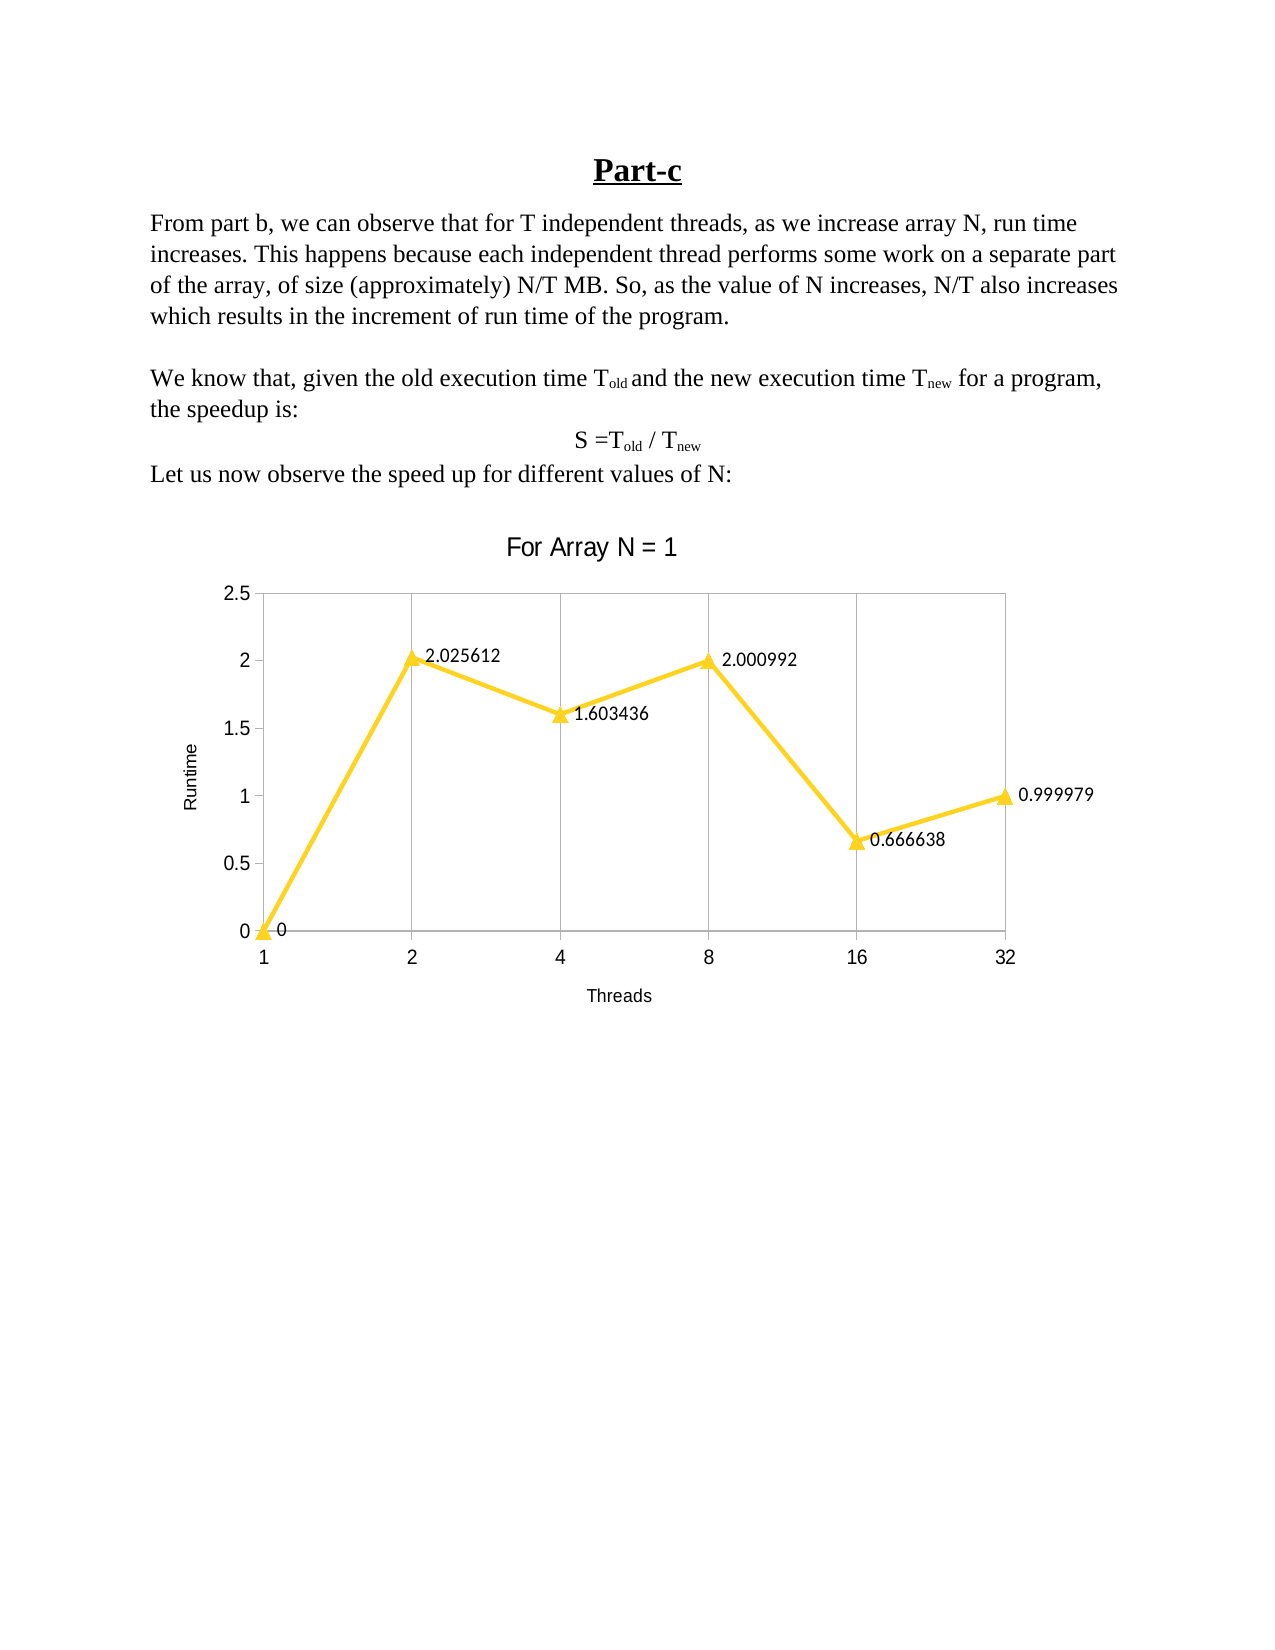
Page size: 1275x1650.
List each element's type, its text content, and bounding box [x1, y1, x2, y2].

list Let us now observe the speed up for different values of N: [150, 459, 1125, 487]
list We know that, given the old execution time Told and the new execution time Tnew for a program, the speedup is: [150, 363, 1125, 423]
list S =Told / Tnew [150, 425, 1125, 454]
text Part-c [150, 150, 1125, 188]
list From part b, we can observe that for T independent threads, as we increase array N, run time increases. This happens because each independent thread performs some work on a separate part of the array, of size (approximately) N/T MB. So, as the value of N increases, N/T also increases which results in the increment of run time of the program. [150, 208, 1125, 330]
